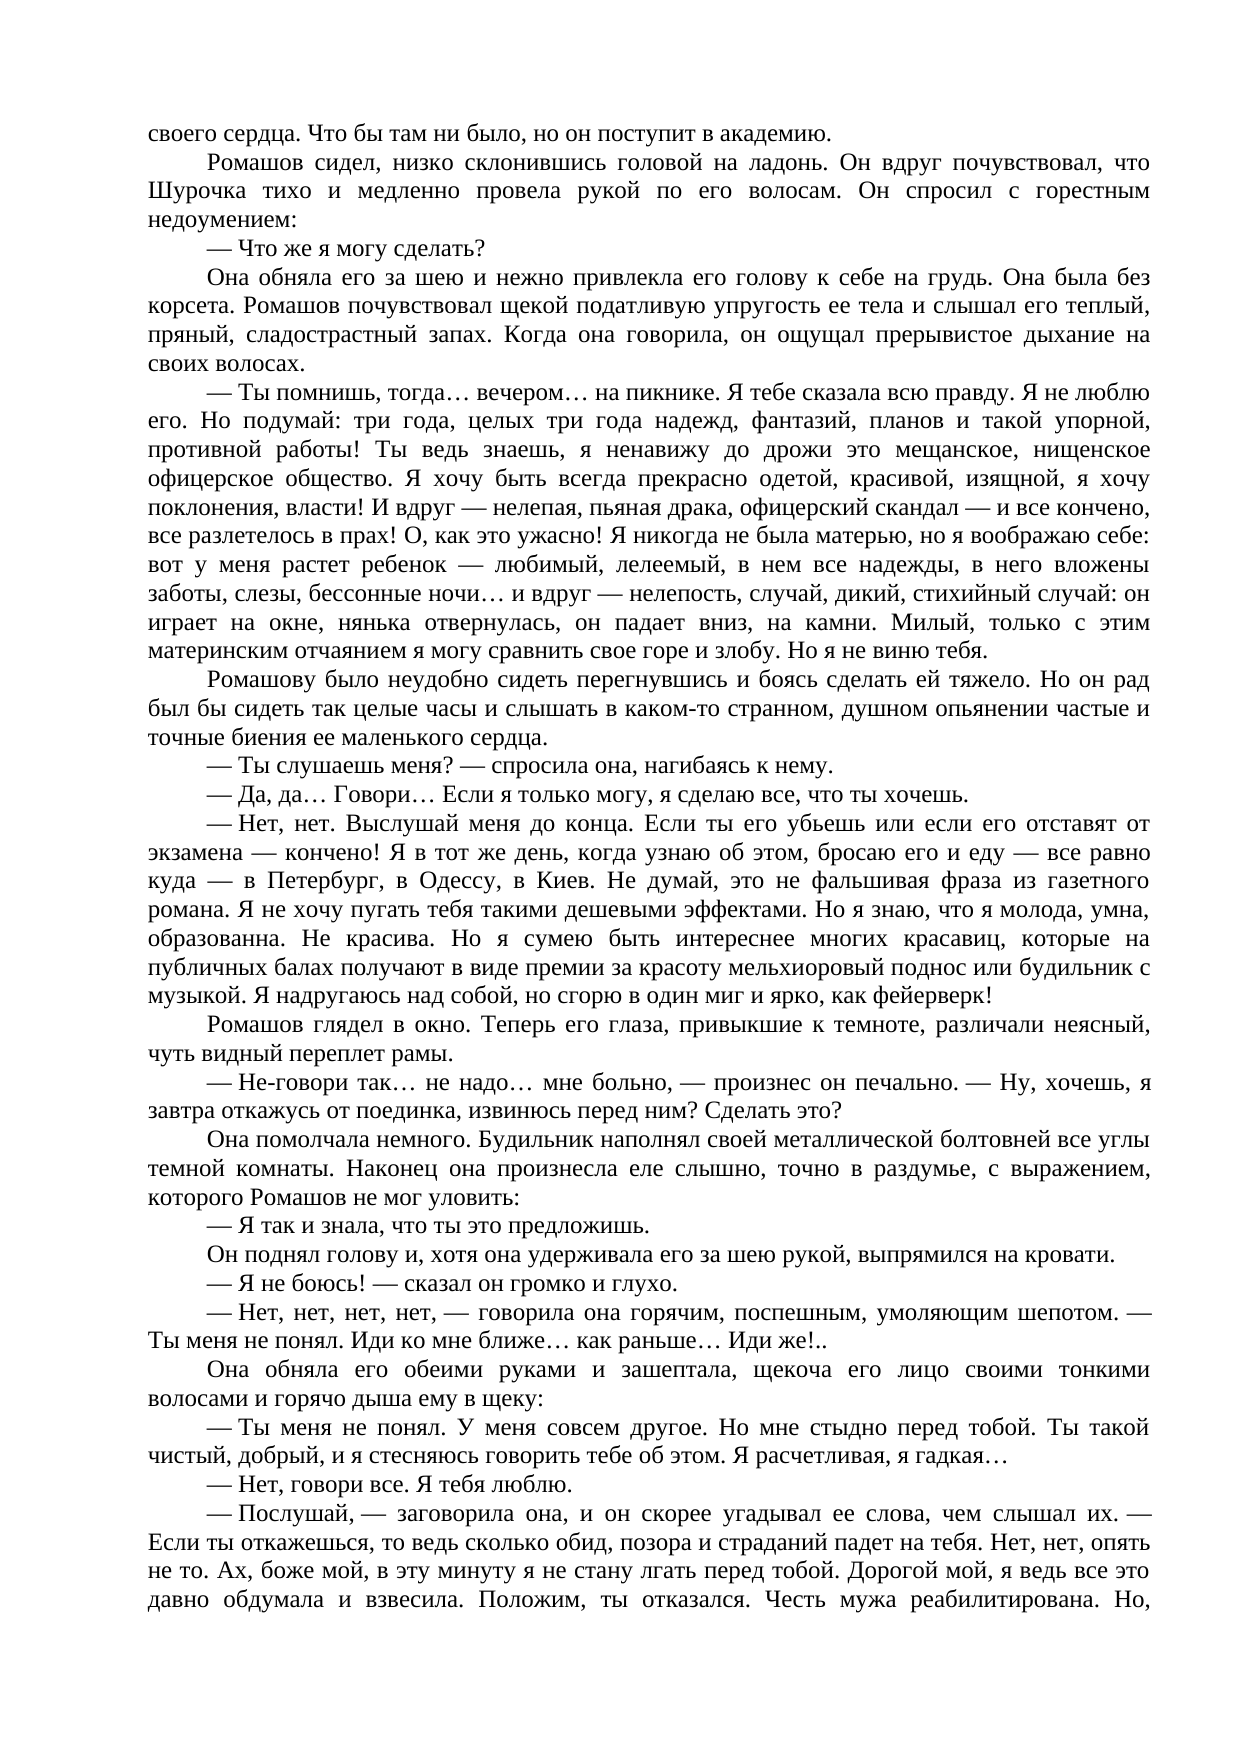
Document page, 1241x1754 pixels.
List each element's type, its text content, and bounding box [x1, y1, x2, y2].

text Он поднял голову и, хотя она удерживала его за шею рукой, выпрямился на кровати. [148, 1239, 1152, 1268]
text Ромашов сидел, низко склонившись головой на ладонь. Он вдруг почувствовал, что Шурочка тихо и медленно провела рукой по его волосам. Он спросил с горестным недоумением: [148, 147, 1152, 233]
text — Я так и знала, что ты это предложишь. [148, 1211, 1152, 1239]
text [148, 1498, 1152, 1613]
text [148, 118, 1152, 147]
text — Нет, нет. Выслушай меня до конца. Если ты его убьешь или если его отставят от экзамена — кончено! Я в тот же день, когда узнаю об этом, бросаю его и еду — все равно куда — в Петербург, в Одессу, в Киев. Не думай, это не фальшивая фраза из газетного романа. Я не хочу пугать тебя такими дешевыми эффектами. Но я знаю, что я молода, умна, образованна. Не красива. Но я сумею быть интереснее многих красавиц, которые на публичных балах получают в виде премии за красоту мельхиоровый поднос или будильник с музыкой. Я надругаюсь над собой, но сгорю в один миг и ярко, как фейерверк! [148, 808, 1152, 1009]
text — Что же я могу сделать? [148, 233, 1152, 262]
text — Нет, нет, нет, нет, — говорила она горячим, поспешным, умоляющим шепотом. — Ты меня не понял. Иди ко мне ближе… как раньше… Иди же!.. [148, 1297, 1152, 1354]
text Ромашову было неудобно сидеть перегнувшись и боясь сделать ей тяжело. Но он рад был бы сидеть так целые часы и слышать в каком-то странном, душном опьянении частые и точные биения ее маленького сердца. [148, 664, 1152, 751]
text Она обняла его обеими руками и зашептала, щекоча его лицо своими тонкими волосами и горячо дыша ему в щеку: [148, 1354, 1152, 1412]
text — Ты помнишь, тогда… вечером… на пикнике. Я тебе сказала всю правду. Я не люблю его. Но подумай: три года, целых три года надежд, фантазий, планов и такой упорной, противной работы! Ты ведь знаешь, я ненавижу до дрожи это мещанское, нищенское офицерское общество. Я хочу быть всегда прекрасно одетой, красивой, изящной, я хочу поклонения, власти! И вдруг — нелепая, пьяная драка, офицерский скандал — и все кончено, все разлетелось в прах! О, как это ужасно! Я никогда не была матерью, но я воображаю себе: вот у меня растет ребенок — любимый, лелеемый, в нем все надежды, в него вложены заботы, слезы, бессонные ночи… и вдруг — нелепость, случай, дикий, стихийный случай: он играет на окне, нянька отвернулась, он падает вниз, на камни. Милый, только с этим материнским отчаянием я могу сравнить свое горе и злобу. Но я не виню тебя. [148, 377, 1152, 664]
text — Ты меня не понял. У меня совсем другое. Но мне стыдно перед тобой. Ты такой чистый, добрый, и я стесняюсь говорить тебе об этом. Я расчетливая, я гадкая… [148, 1412, 1152, 1469]
text — Ты слушаешь меня? — спросила она, нагибаясь к нему. [148, 751, 1152, 779]
text Она помолчала немного. Будильник наполнял своей металлической болтовней все углы темной комнаты. Наконец она произнесла еле слышно, точно в раздумье, с выражением, которого Ромашов не мог уловить: [148, 1124, 1152, 1211]
text — Я не боюсь! — сказал он громко и глухо. [148, 1268, 1152, 1297]
text — Да, да… Говори… Если я только могу, я сделаю все, что ты хочешь. [148, 779, 1152, 808]
text — Не-говори так… не надо… мне больно, — произнес он печально. — Ну, хочешь, я завтра откажусь от поединка, извинюсь перед ним? Сделать это? [148, 1067, 1152, 1124]
text Она обняла его за шею и нежно привлекла его голову к себе на грудь. Она была без корсета. Ромашов почувствовал щекой податливую упругость ее тела и слышал его теплый, пряный, сладострастный запах. Когда она говорила, он ощущал прерывистое дыхание на своих волосах. [148, 262, 1152, 377]
text — Нет, говори все. Я тебя люблю. [148, 1469, 1152, 1498]
text Ромашов глядел в окно. Теперь его глаза, привыкшие к темноте, различали неясный, чуть видный переплет рамы. [148, 1009, 1152, 1067]
